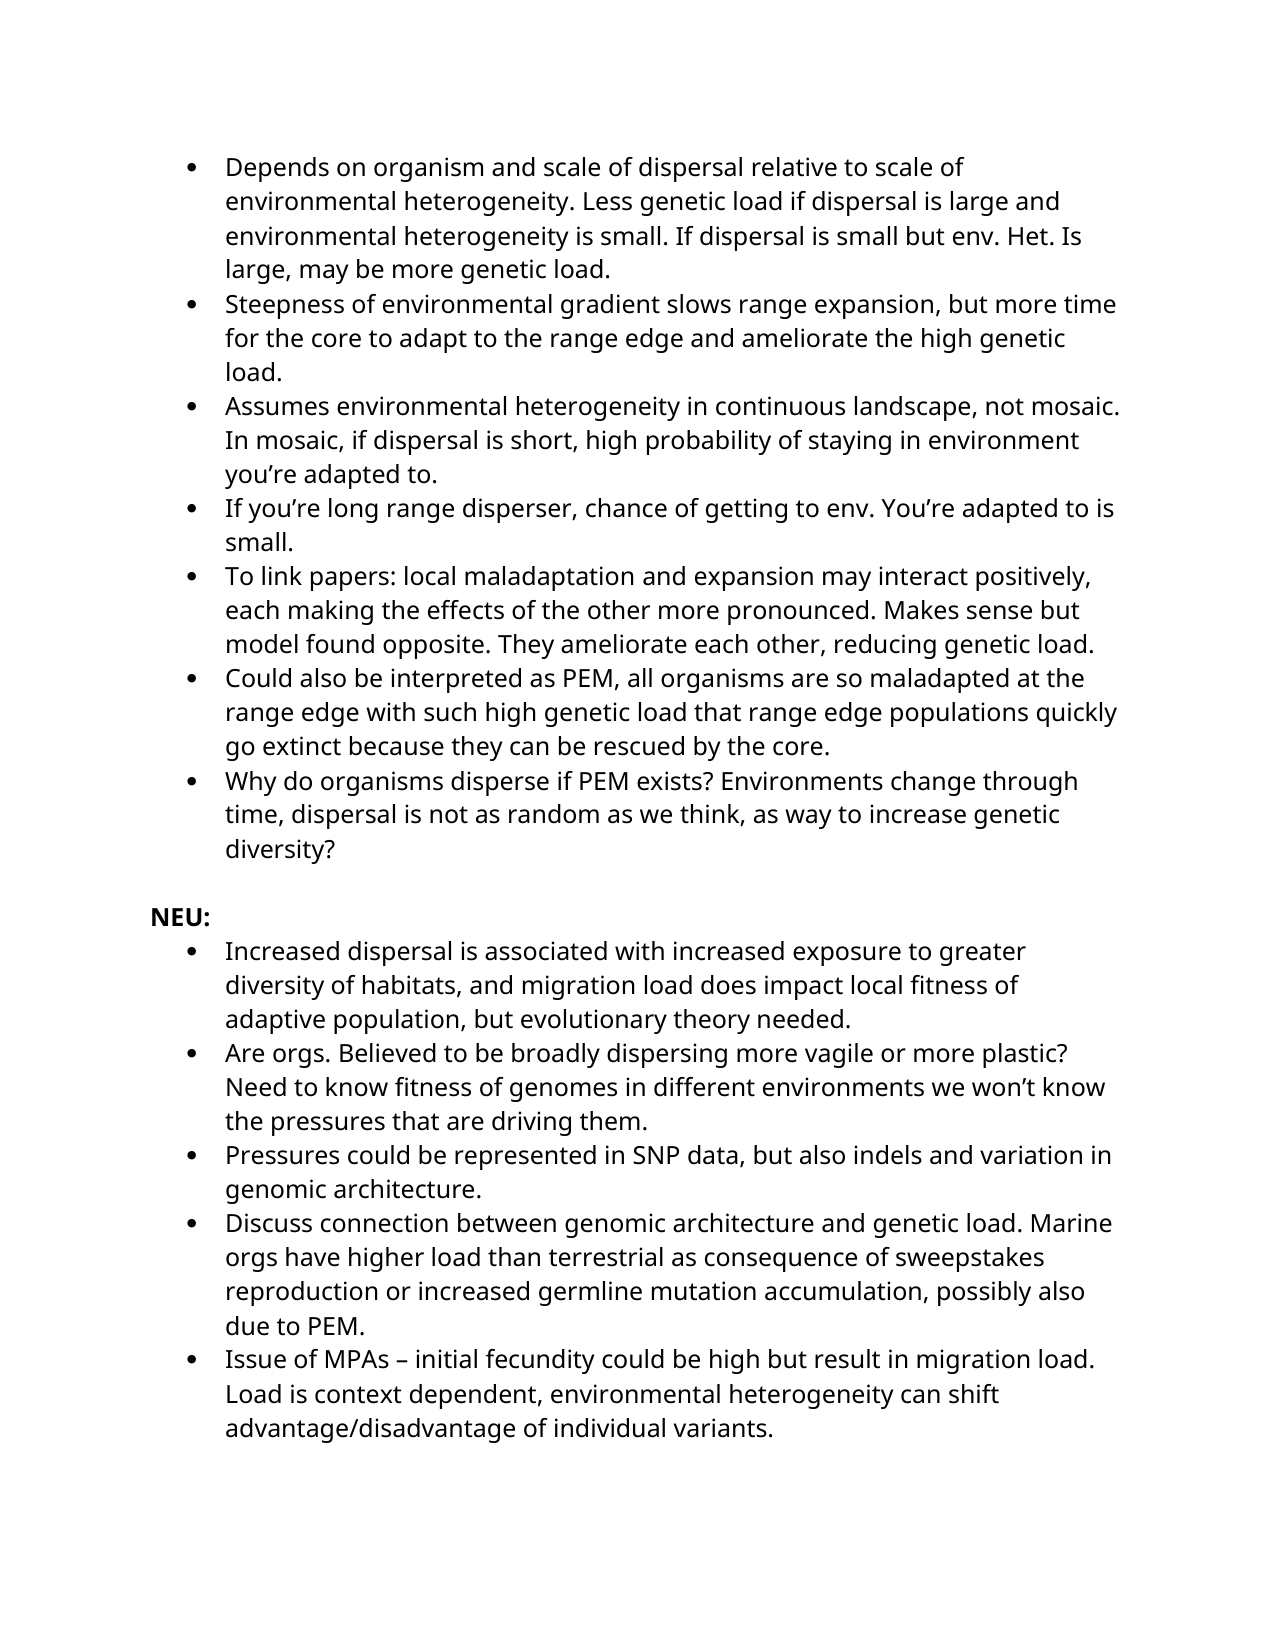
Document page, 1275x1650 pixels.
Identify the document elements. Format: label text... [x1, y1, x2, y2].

list Are orgs. Believed to be broadly dispersing more vagile or more plastic? Need to know fitness of genomes in different environments we won’t know the pressures that are driving them. [187, 1036, 1125, 1138]
list Issue of MPAs – initial fecundity could be high but result in migration load. Load is context dependent, environmental heterogeneity can shift advantage/disadvantage of individual variants. [187, 1342, 1125, 1444]
list Increased dispersal is associated with increased exposure to greater diversity of habitats, and migration load does impact local fitness of adaptive population, but evolutionary theory needed. [187, 933, 1125, 1036]
list Could also be interpreted as PEM, all organisms are so maladapted at the range edge with such high genetic load that range edge populations quickly go extinct because they can be rescued by the core. [187, 661, 1125, 763]
list Discuss connection between genomic architecture and genetic load. Marine orgs have higher load than terrestrial as consequence of sweepstakes reproduction or increased germline mutation accumulation, possibly also due to PEM. [187, 1206, 1125, 1342]
list To link papers: local maladaptation and expansion may interact positively, each making the effects of the other more pronounced. Makes sense but model found opposite. They ameliorate each other, reducing genetic load. [187, 559, 1125, 661]
list Depends on organism and scale of dispersal relative to scale of environmental heterogeneity. Less genetic load if dispersal is large and environmental heterogeneity is small. If dispersal is small but env. Het. Is large, may be more genetic load. [187, 150, 1125, 286]
list If you’re long range disperser, chance of getting to env. You’re adapted to is small. [187, 491, 1125, 559]
list Pressures could be represented in SNP data, but also indels and variation in genomic architecture. [187, 1138, 1125, 1206]
list Assumes environmental heterogeneity in continuous landscape, not mosaic. In mosaic, if dispersal is short, high probability of staying in environment you’re adapted to. [187, 388, 1125, 491]
text NEU: [150, 899, 1125, 933]
list Why do organisms disperse if PEM exists? Environments change through time, dispersal is not as random as we think, as way to increase genetic diversity? [187, 763, 1125, 865]
list Steepness of environmental gradient slows range expansion, but more time for the core to adapt to the range edge and ameliorate the high genetic load. [187, 286, 1125, 388]
